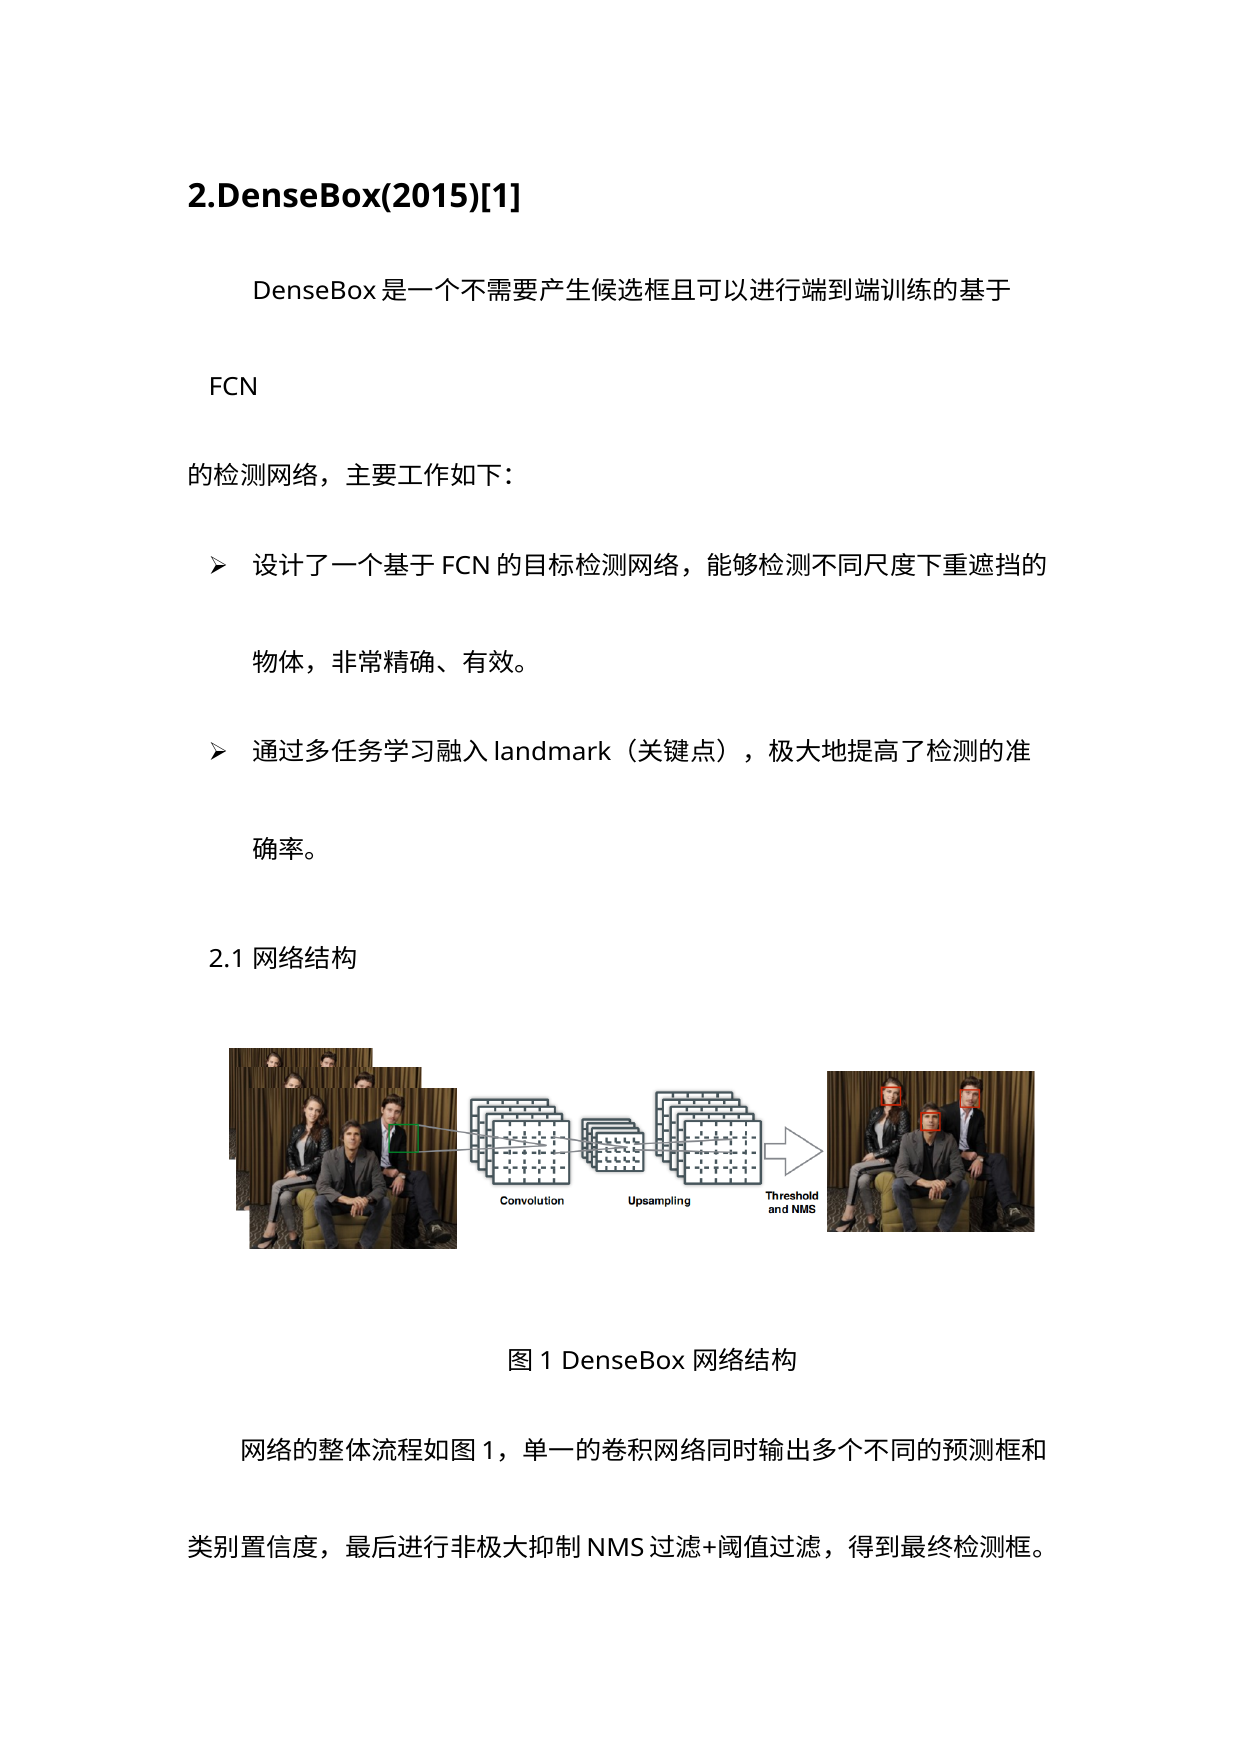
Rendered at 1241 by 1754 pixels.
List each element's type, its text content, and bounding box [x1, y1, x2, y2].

picture [208, 1033, 1053, 1262]
list 设计了一个基于FCN的目标检测网络，能够检测不同尺度下重遮挡的物体，非常精确、有效。 [208, 531, 1053, 693]
subtitle 2.DenseBox(2015)[1] [187, 162, 1053, 227]
list 通过多任务学习融入landmark（关键点），极大地提高了检测的准确率。 [208, 717, 1053, 880]
subtitle 图1 DenseBox 网络结构 [208, 1262, 1053, 1391]
text 的检测网络，主要工作如下： [187, 441, 1053, 506]
text 网络的整体流程如图1，单一的卷积网络同时输出多个不同的预测框和类别置信度，最后进行非极大抑制NMS过滤+阈值过滤，得到最终检测框。 [187, 1416, 1053, 1578]
text DenseBox是一个不需要产生候选框且可以进行端到端训练的基于FCN [208, 256, 1053, 418]
subtitle 2.1 网络结构 [208, 924, 1053, 989]
